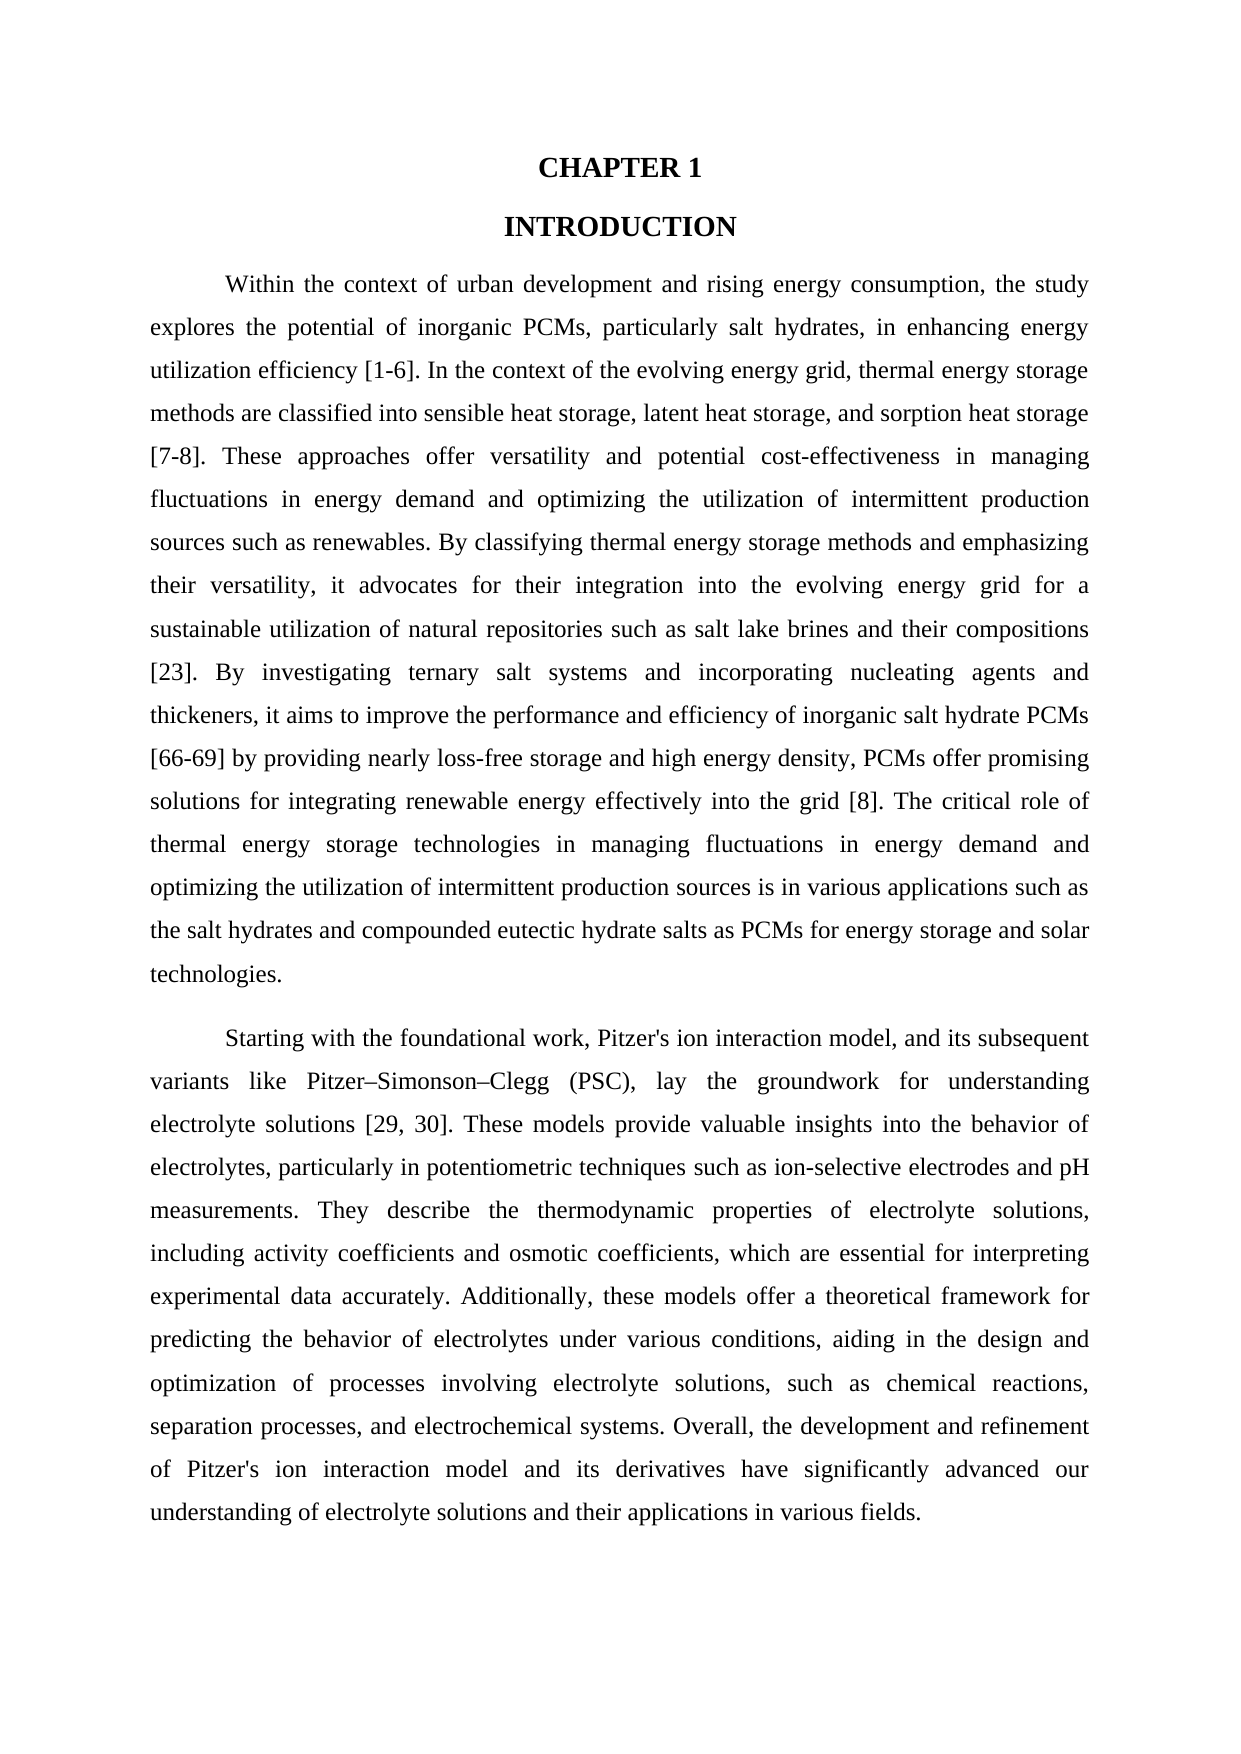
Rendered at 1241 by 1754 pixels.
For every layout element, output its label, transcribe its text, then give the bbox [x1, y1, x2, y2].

text Starting with the foundational work, Pitzer's ion interaction model, and its subsequent variants like Pitzer–Simonson–Clegg (PSC), lay the groundwork for understanding electrolyte solutions [29, 30]. These models provide valuable insights into the behavior of electrolytes, particularly in potentiometric techniques such as ion-selective electrodes and pH measurements. They describe the thermodynamic properties of electrolyte solutions, including activity coefficients and osmotic coefficients, which are essential for interpreting experimental data accurately. Additionally, these models offer a theoretical framework for predicting the behavior of electrolytes under various conditions, aiding in the design and optimization of processes involving electrolyte solutions, such as chemical reactions, separation processes, and electrochemical systems. Overall, the development and refinement of Pitzer's ion interaction model and its derivatives have significantly advanced our understanding of electrolyte solutions and their applications in various fields. [150, 1023, 1090, 1526]
text CHAPTER 1 [150, 150, 1090, 183]
text Within the context of urban development and rising energy consumption, the study explores the potential of inorganic PCMs, particularly salt hydrates, in enhancing energy utilization efficiency [1-6]. In the context of the evolving energy grid, thermal energy storage methods are classified into sensible heat storage, latent heat storage, and sorption heat storage [7-8]. These approaches offer versatility and potential cost-effectiveness in managing fluctuations in energy demand and optimizing the utilization of intermittent production sources such as renewables. By classifying thermal energy storage methods and emphasizing their versatility, it advocates for their integration into the evolving energy grid for a sustainable utilization of natural repositories such as salt lake brines and their compositions [23]. By investigating ternary salt systems and incorporating nucleating agents and thickeners, it aims to improve the performance and efficiency of inorganic salt hydrate PCMs [66-69] by providing nearly loss-free storage and high energy density, PCMs offer promising solutions for integrating renewable energy effectively into the grid [8]. The critical role of thermal energy storage technologies in managing fluctuations in energy demand and optimizing the utilization of intermittent production sources is in various applications such as the salt hydrates and compounded eutectic hydrate salts as PCMs for energy storage and solar technologies. [150, 269, 1090, 987]
text INTRODUCTION [150, 209, 1090, 243]
